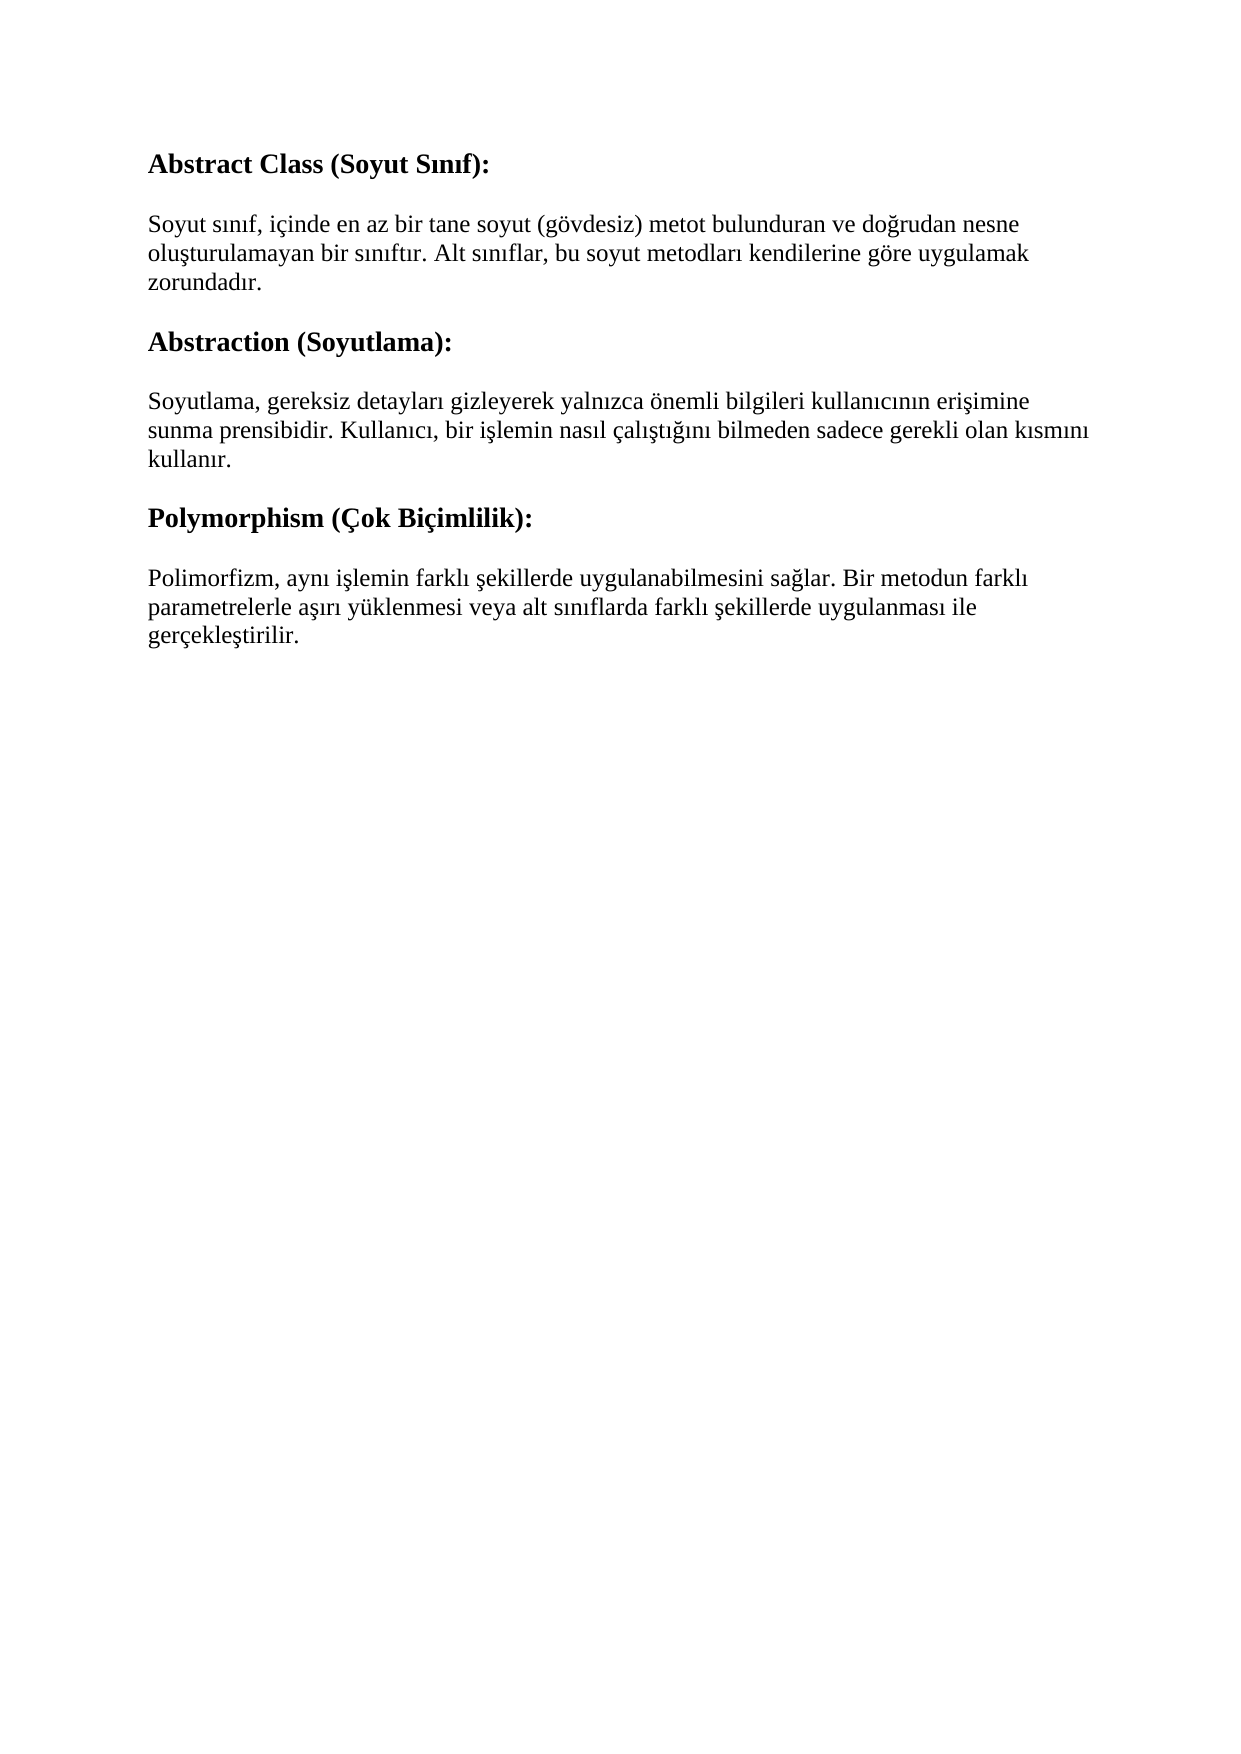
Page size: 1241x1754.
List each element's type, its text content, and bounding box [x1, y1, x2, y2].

text Polymorphism (Çok Biçimlilik): [148, 502, 1093, 534]
text Abstract Class (Soyut Sınıf): [148, 148, 1093, 180]
text Soyutlama, gereksiz detayları gizleyerek yalnızca önemli bilgileri kullanıcının erişimine sunma prensibidir. Kullanıcı, bir işlemin nasıl çalıştığını bilmeden sadece gerekli olan kısmını kullanır. [148, 386, 1093, 472]
text Polimorfizm, aynı işlemin farklı şekillerde uygulanabilmesini sağlar. Bir metodun farklı parametrelerle aşırı yüklenmesi veya alt sınıflarda farklı şekillerde uygulanması ile gerçekleştirilir. [148, 563, 1093, 649]
text Abstraction (Soyutlama): [148, 324, 1093, 357]
text Soyut sınıf, içinde en az bir tane soyut (gövdesiz) metot bulunduran ve doğrudan nesne oluşturulamayan bir sınıftır. Alt sınıflar, bu soyut metodları kendilerine göre uygulamak zorundadır. [148, 209, 1093, 295]
